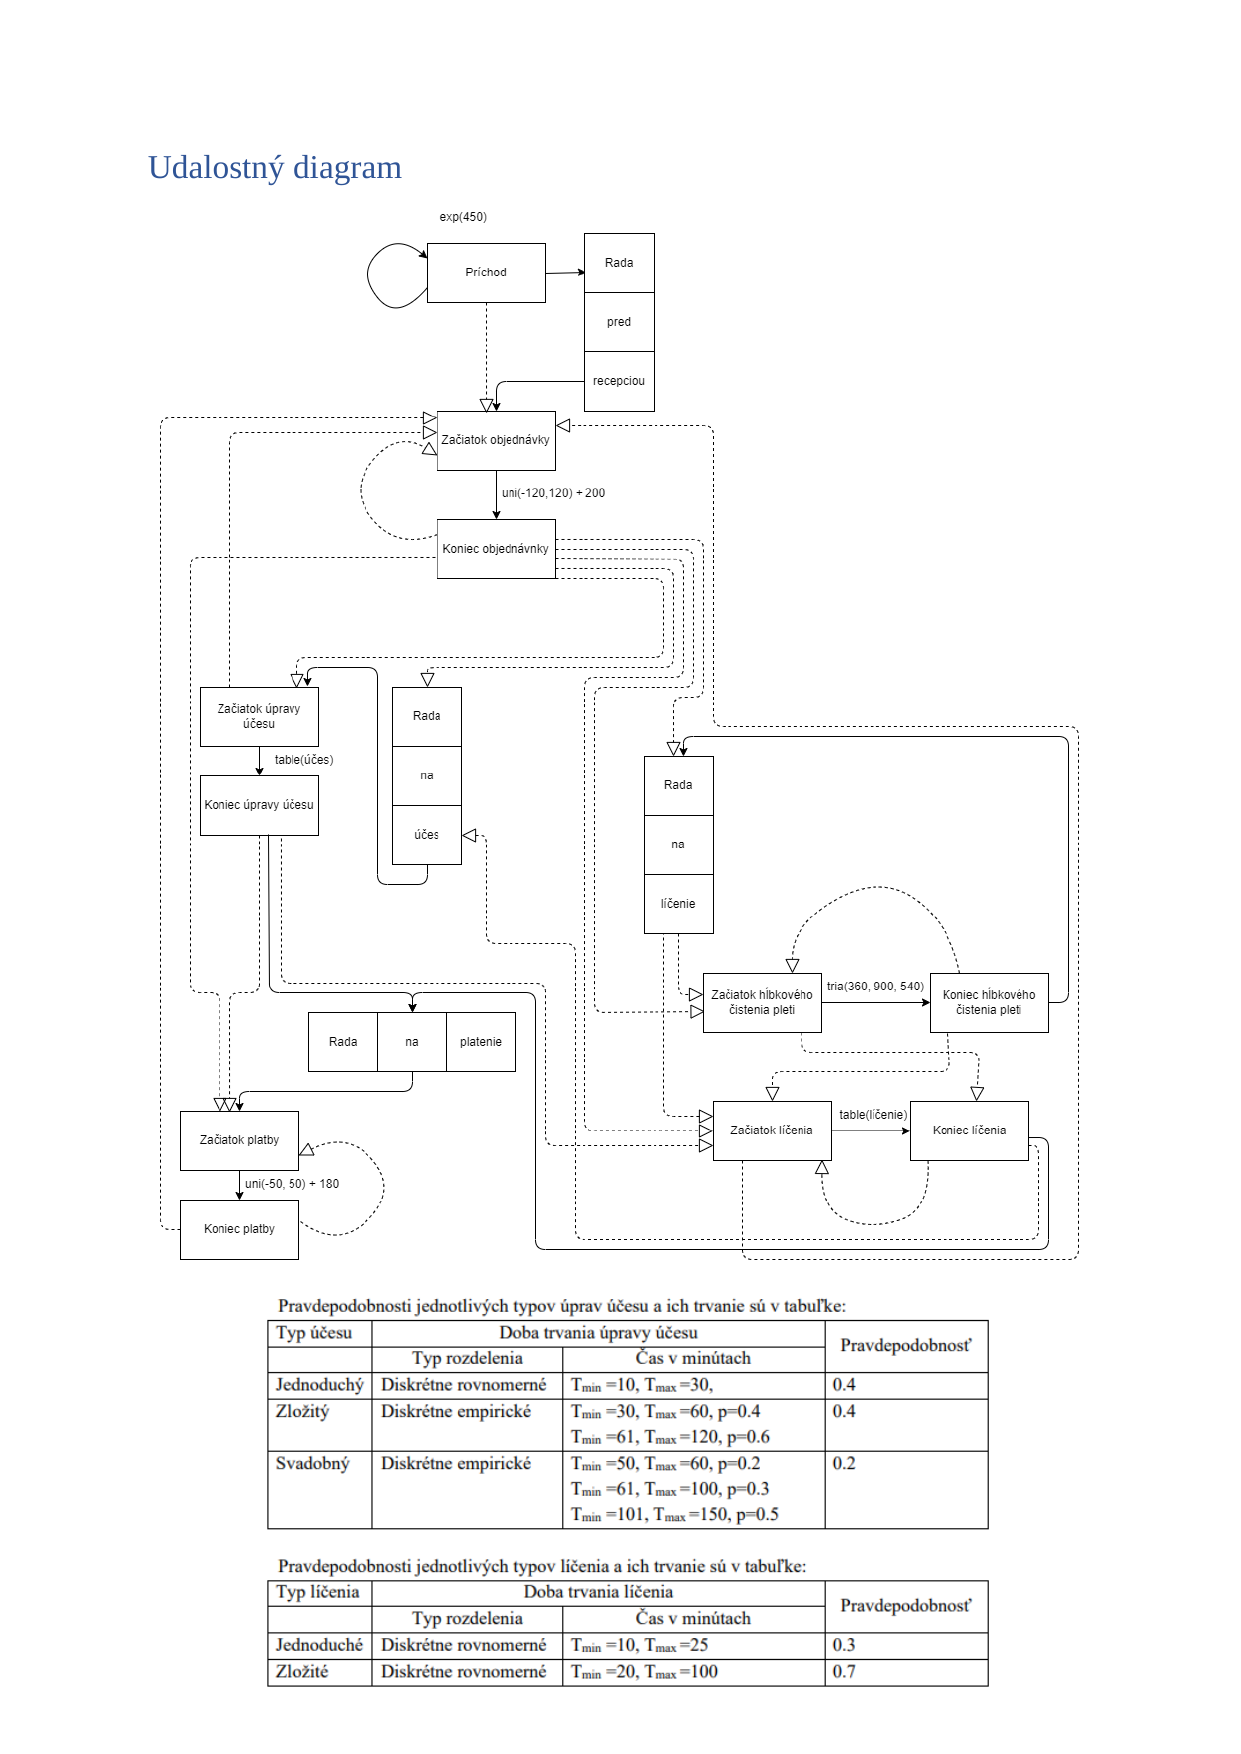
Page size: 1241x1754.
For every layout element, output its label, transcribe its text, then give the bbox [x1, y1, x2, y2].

picture [147, 203, 1092, 1273]
subtitle Udalostný diagram [148, 148, 1093, 186]
picture [257, 1283, 997, 1696]
